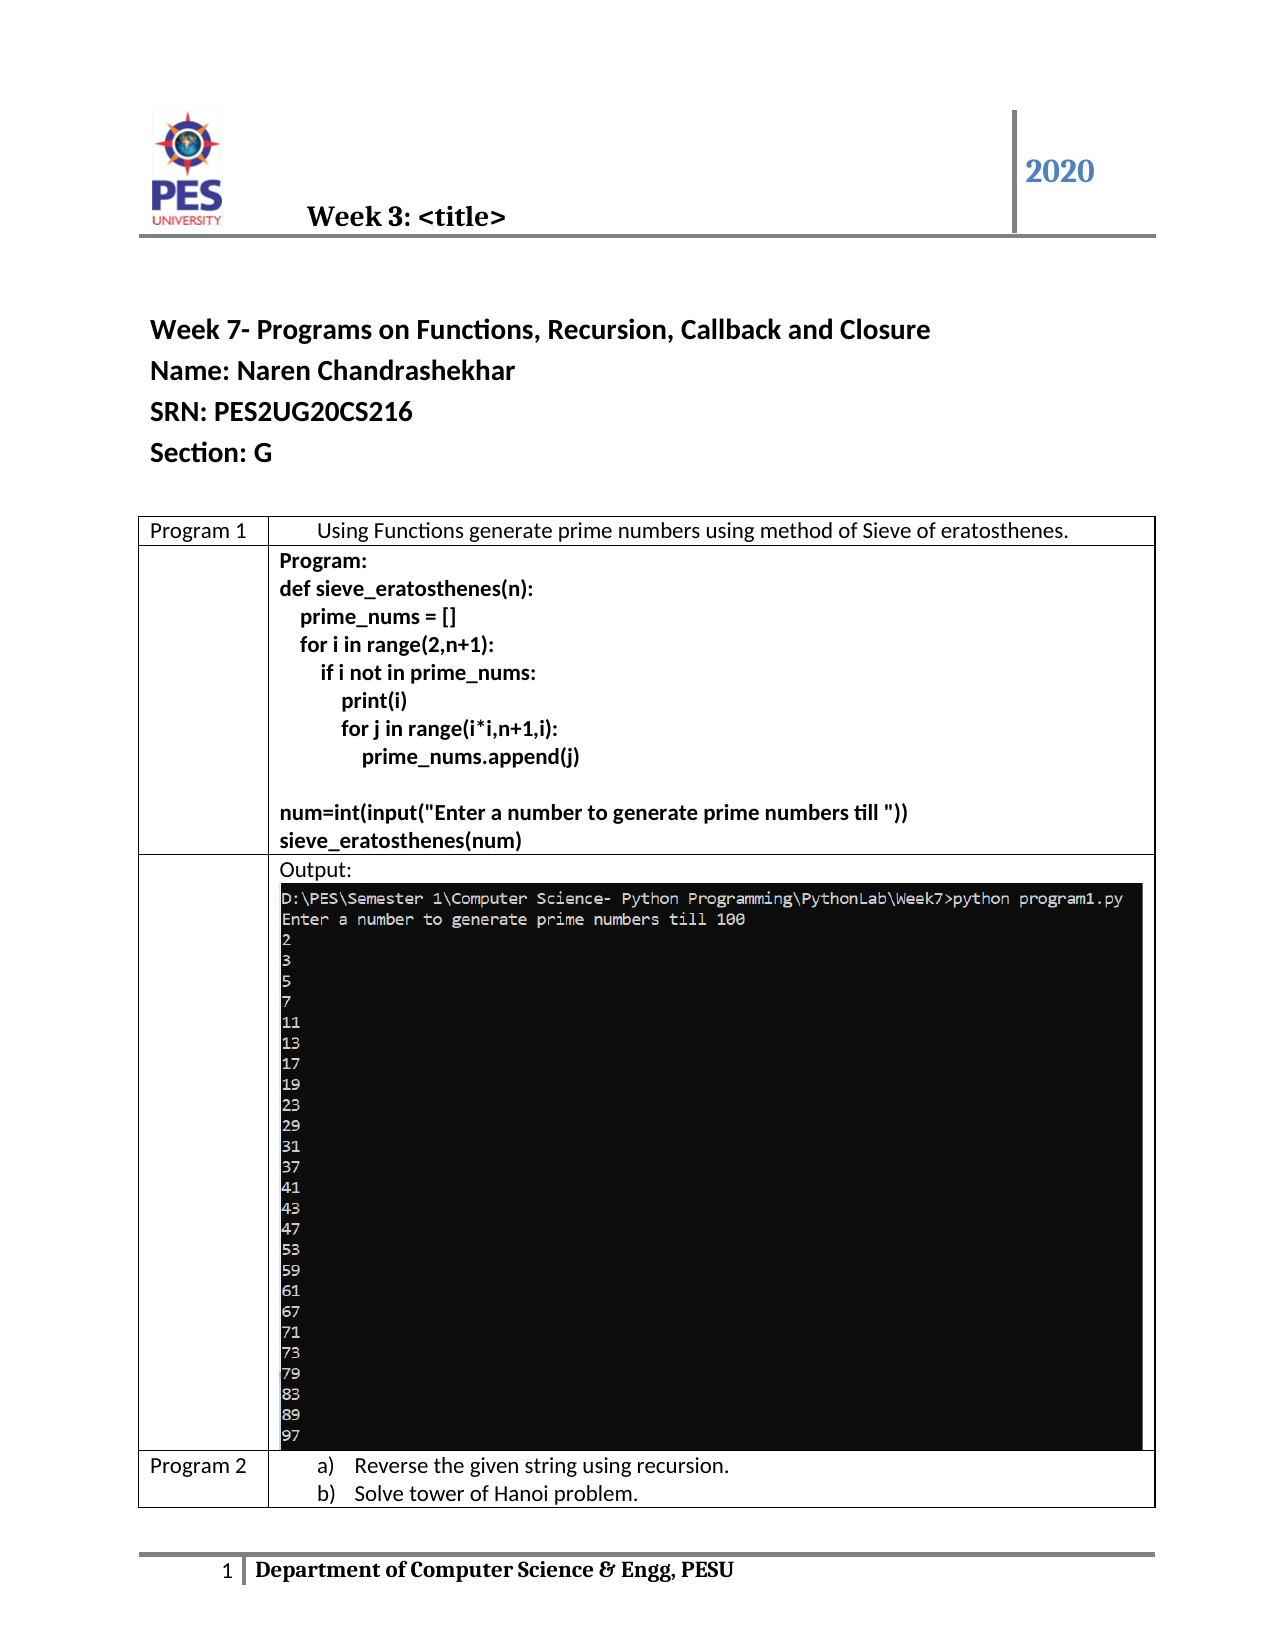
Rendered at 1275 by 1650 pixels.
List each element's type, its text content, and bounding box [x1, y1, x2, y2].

text Week 7- Programs on Functions, Recursion, Callback and Closure [150, 311, 1144, 347]
table_header Using Functions generate prime numbers using method of Sieve of eratosthenes. [269, 517, 1154, 545]
table_cell [139, 855, 268, 1450]
picture [279, 883, 1143, 1450]
table_header Program 1 [139, 517, 268, 545]
table_cell Program 2 [139, 1451, 268, 1507]
picture [150, 110, 224, 227]
table_cell Program: def sieve_eratosthenes(n): prime_nums = [] for i in range(2,n+1): if i not in prime_nums: print(i) for j in range(i*i,n+1,i): prime_nums.append(j) num=int(input("Enter a number to generate prime numbers till ")) sieve_eratosthenes(num) [269, 546, 1154, 854]
table_cell Reverse the given string using recursion. Solve tower of Hanoi problem. Use recursion to raise a number to a given power n. [269, 1451, 1154, 1507]
table_cell [139, 546, 268, 854]
table_cell Output: [269, 855, 1154, 1450]
text SRN: PES2UG20CS216 [150, 393, 1144, 428]
text Section: G [150, 434, 1144, 469]
text Name: Naren Chandrashekhar [150, 352, 1144, 387]
